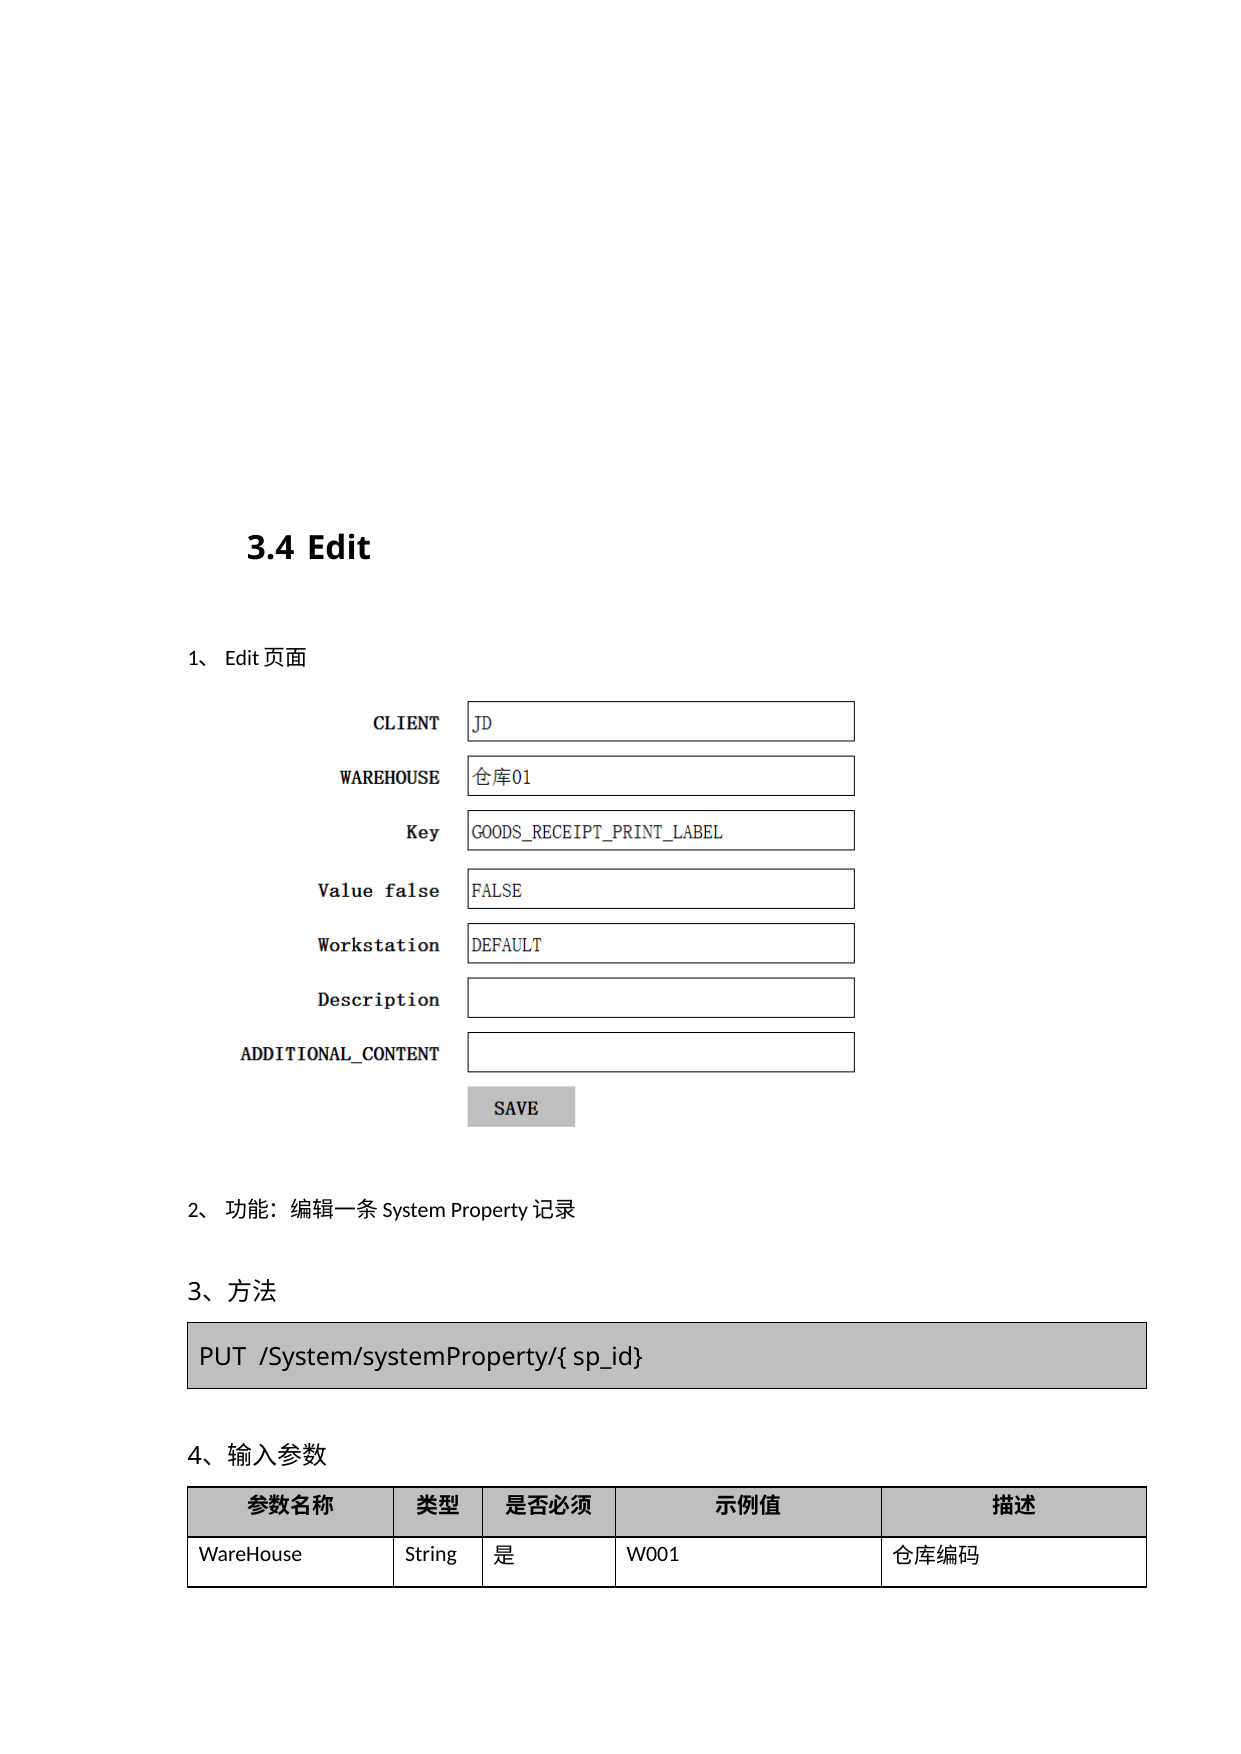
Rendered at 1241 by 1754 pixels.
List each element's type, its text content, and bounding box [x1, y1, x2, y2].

text 4、输入参数 [187, 1421, 1053, 1486]
table_header 类型 [394, 1488, 482, 1536]
subtitle Edit [247, 514, 1053, 579]
table_header PUT /System/systemProperty/{ sp_id} [188, 1323, 1146, 1388]
table_header 是否必须 [483, 1488, 615, 1536]
table_cell 是 [483, 1538, 615, 1586]
picture [187, 686, 880, 1145]
text 3、方法 [187, 1257, 1053, 1322]
table_cell WareHouse [188, 1538, 393, 1586]
table_cell String [394, 1538, 482, 1586]
table_header 描述 [882, 1488, 1146, 1536]
list 功能：编辑一条System Property记录 [187, 1192, 1053, 1224]
table_cell W001 [616, 1538, 881, 1586]
table_header 参数名称 [188, 1488, 393, 1536]
table_header 示例值 [616, 1488, 881, 1536]
list Edit页面 [187, 639, 1053, 672]
table_cell 仓库编码 [882, 1538, 1146, 1586]
